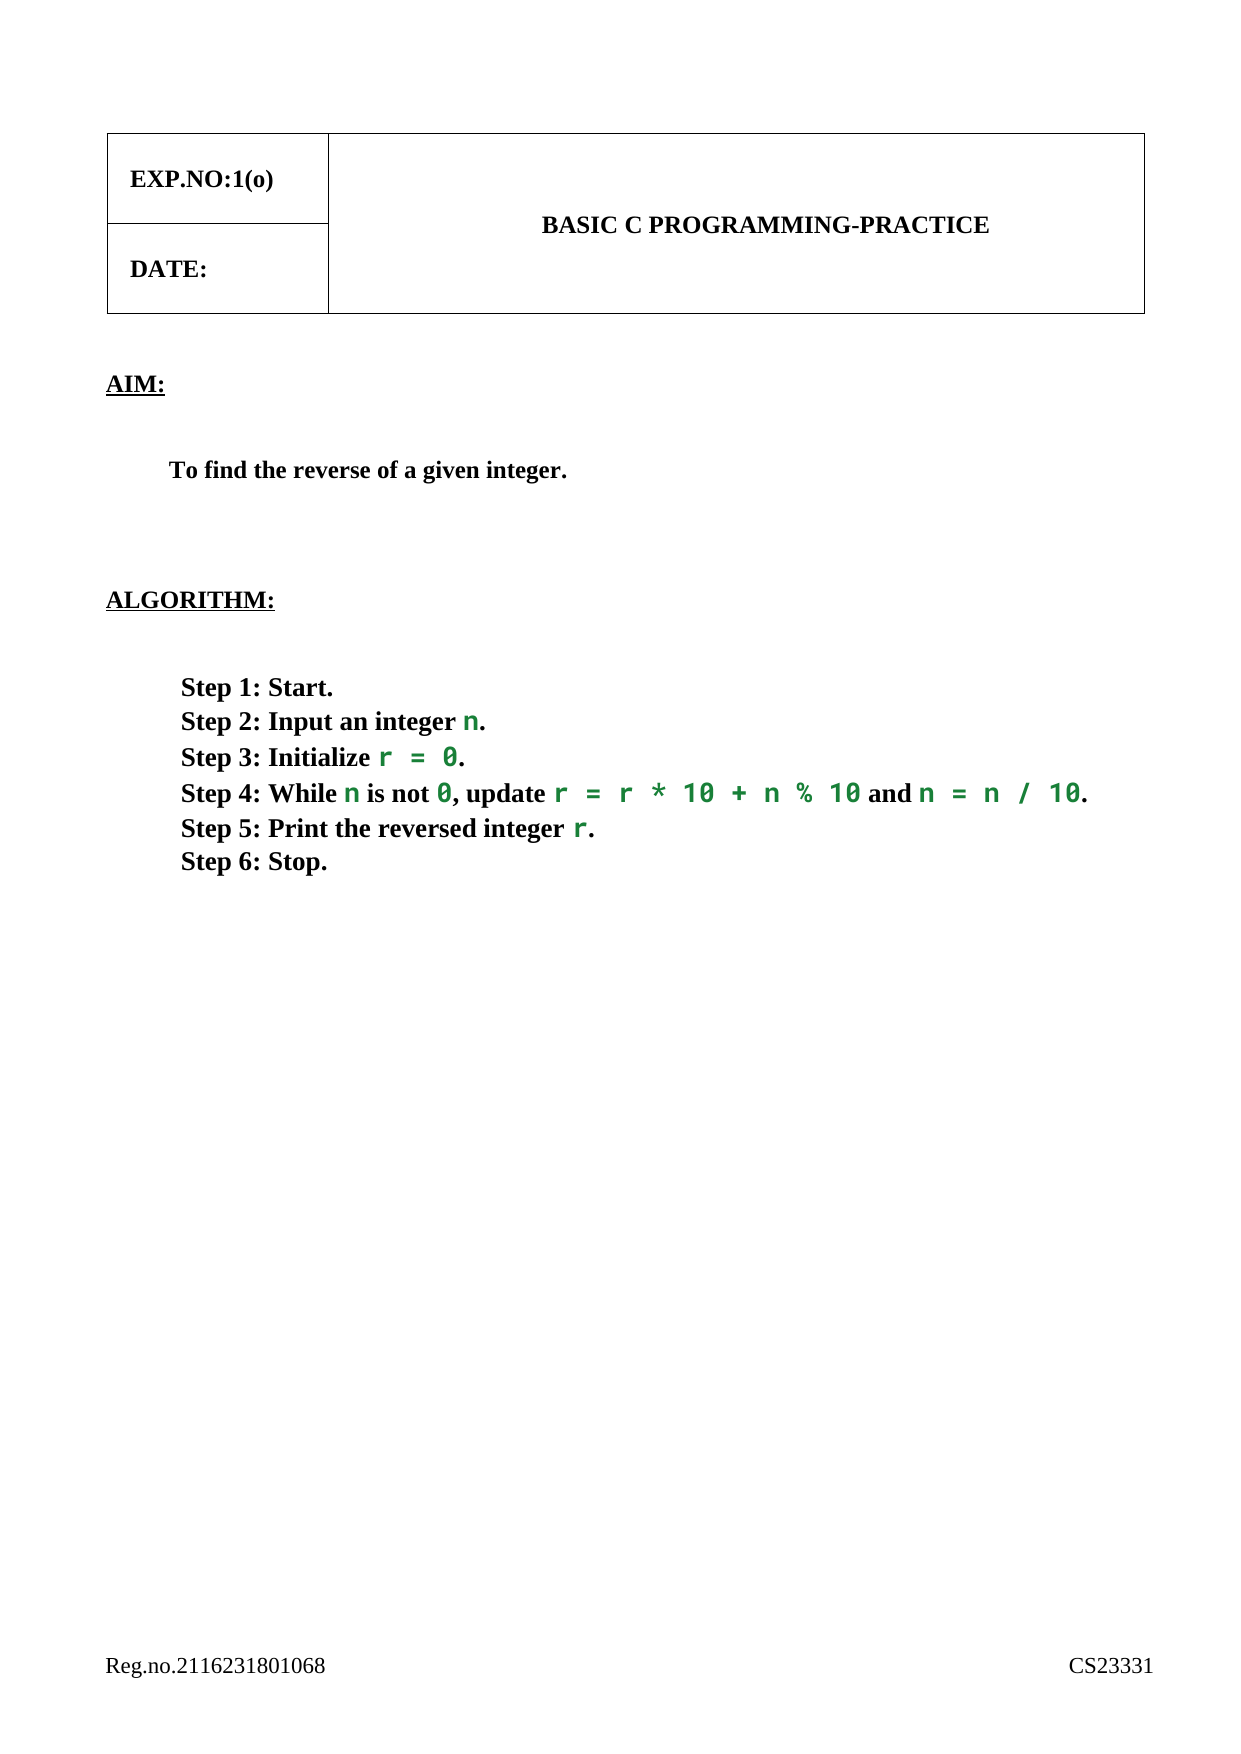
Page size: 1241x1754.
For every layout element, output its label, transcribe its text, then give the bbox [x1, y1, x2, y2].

text Step 3: Initialize r = 0. [181, 738, 1155, 774]
text AIM: [106, 369, 1155, 398]
text Step 5: Print the reversed integer r. [181, 809, 1155, 845]
text Step 2: Input an integer n. [181, 702, 1155, 738]
table_header BASIC C PROGRAMMING-PRACTICE [329, 134, 1144, 313]
text Step 6: Stop. [181, 845, 1155, 876]
table_cell DATE: [108, 224, 328, 313]
table_header EXP.NO:1(o) [108, 134, 328, 223]
text Step 1: Start. [181, 671, 1155, 702]
text To find the reverse of a given integer. [94, 456, 1155, 484]
text ALGORITHM: [106, 585, 1155, 613]
text Step 4: While n is not 0, update r = r * 10 + n % 10 and n = n / 10. [181, 774, 1155, 809]
